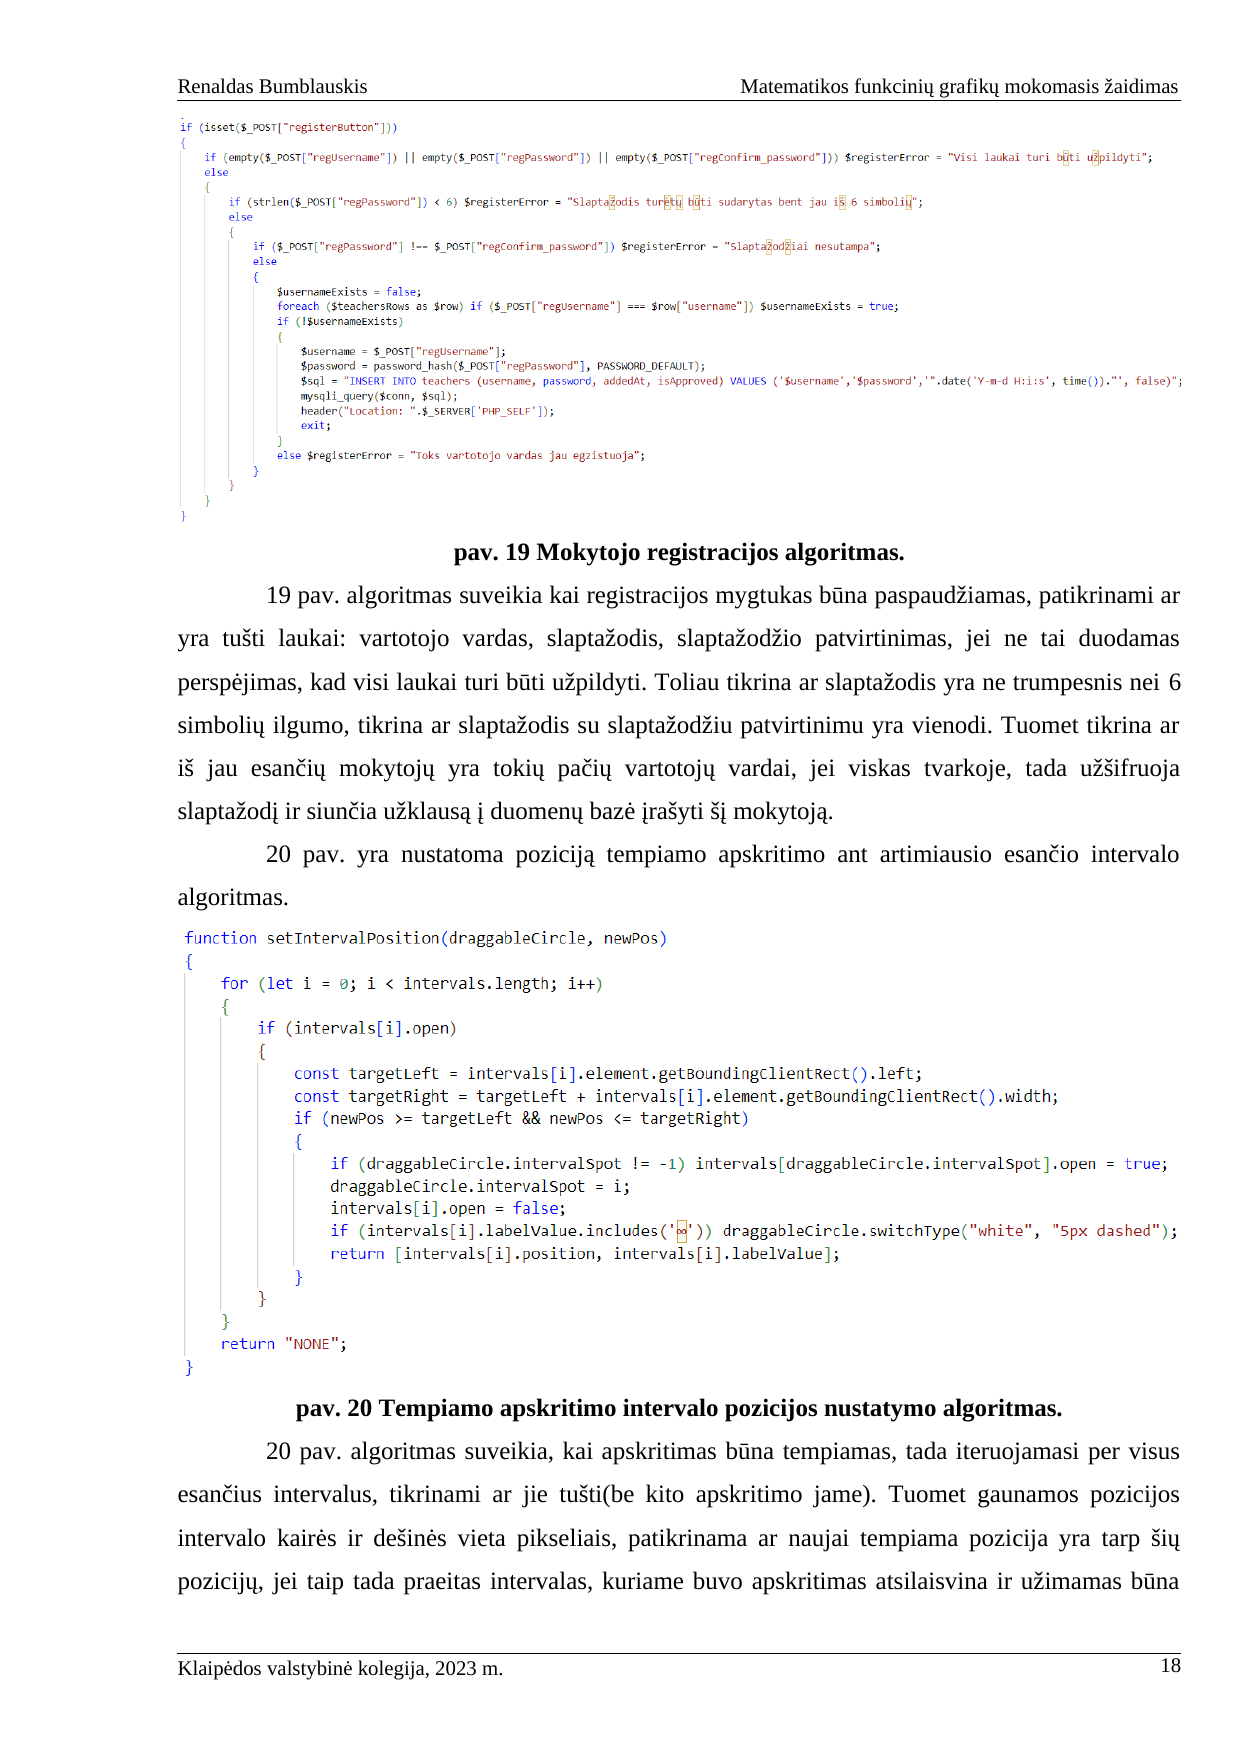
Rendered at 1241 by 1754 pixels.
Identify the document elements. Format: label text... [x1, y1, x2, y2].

text pav. 20 Tempiamo apskritimo intervalo pozicijos nustatymo algoritmas. [177, 1393, 1181, 1422]
picture [177, 925, 1182, 1379]
text pav. 19 Mokytojo registracijos algoritmas. [177, 537, 1181, 566]
picture [177, 118, 1182, 523]
text 20 pav. yra nustatoma poziciją tempiamo apskritimo ant artimiausio esančio intervalo algoritmas. [177, 839, 1181, 911]
text 19 pav. algoritmas suveikia kai registracijos mygtukas būna paspaudžiamas, patikrinami ar yra tušti laukai: vartotojo vardas, slaptažodis, slaptažodžio patvirtinimas, jei ne tai duodamas perspėjimas, kad visi laukai turi būti užpildyti. Toliau tikrina ar slaptažodis yra ne trumpesnis nei 6 simbolių ilgumo, tikrina ar slaptažodis su slaptažodžiu patvirtinimu yra vienodi. Tuomet tikrina ar iš jau esančių mokytojų yra tokių pačių vartotojų vardai, jei viskas tvarkoje, tada užšifruoja slaptažodį ir siunčia užklausą į duomenų bazė įrašyti šį mokytoją. [177, 580, 1181, 825]
